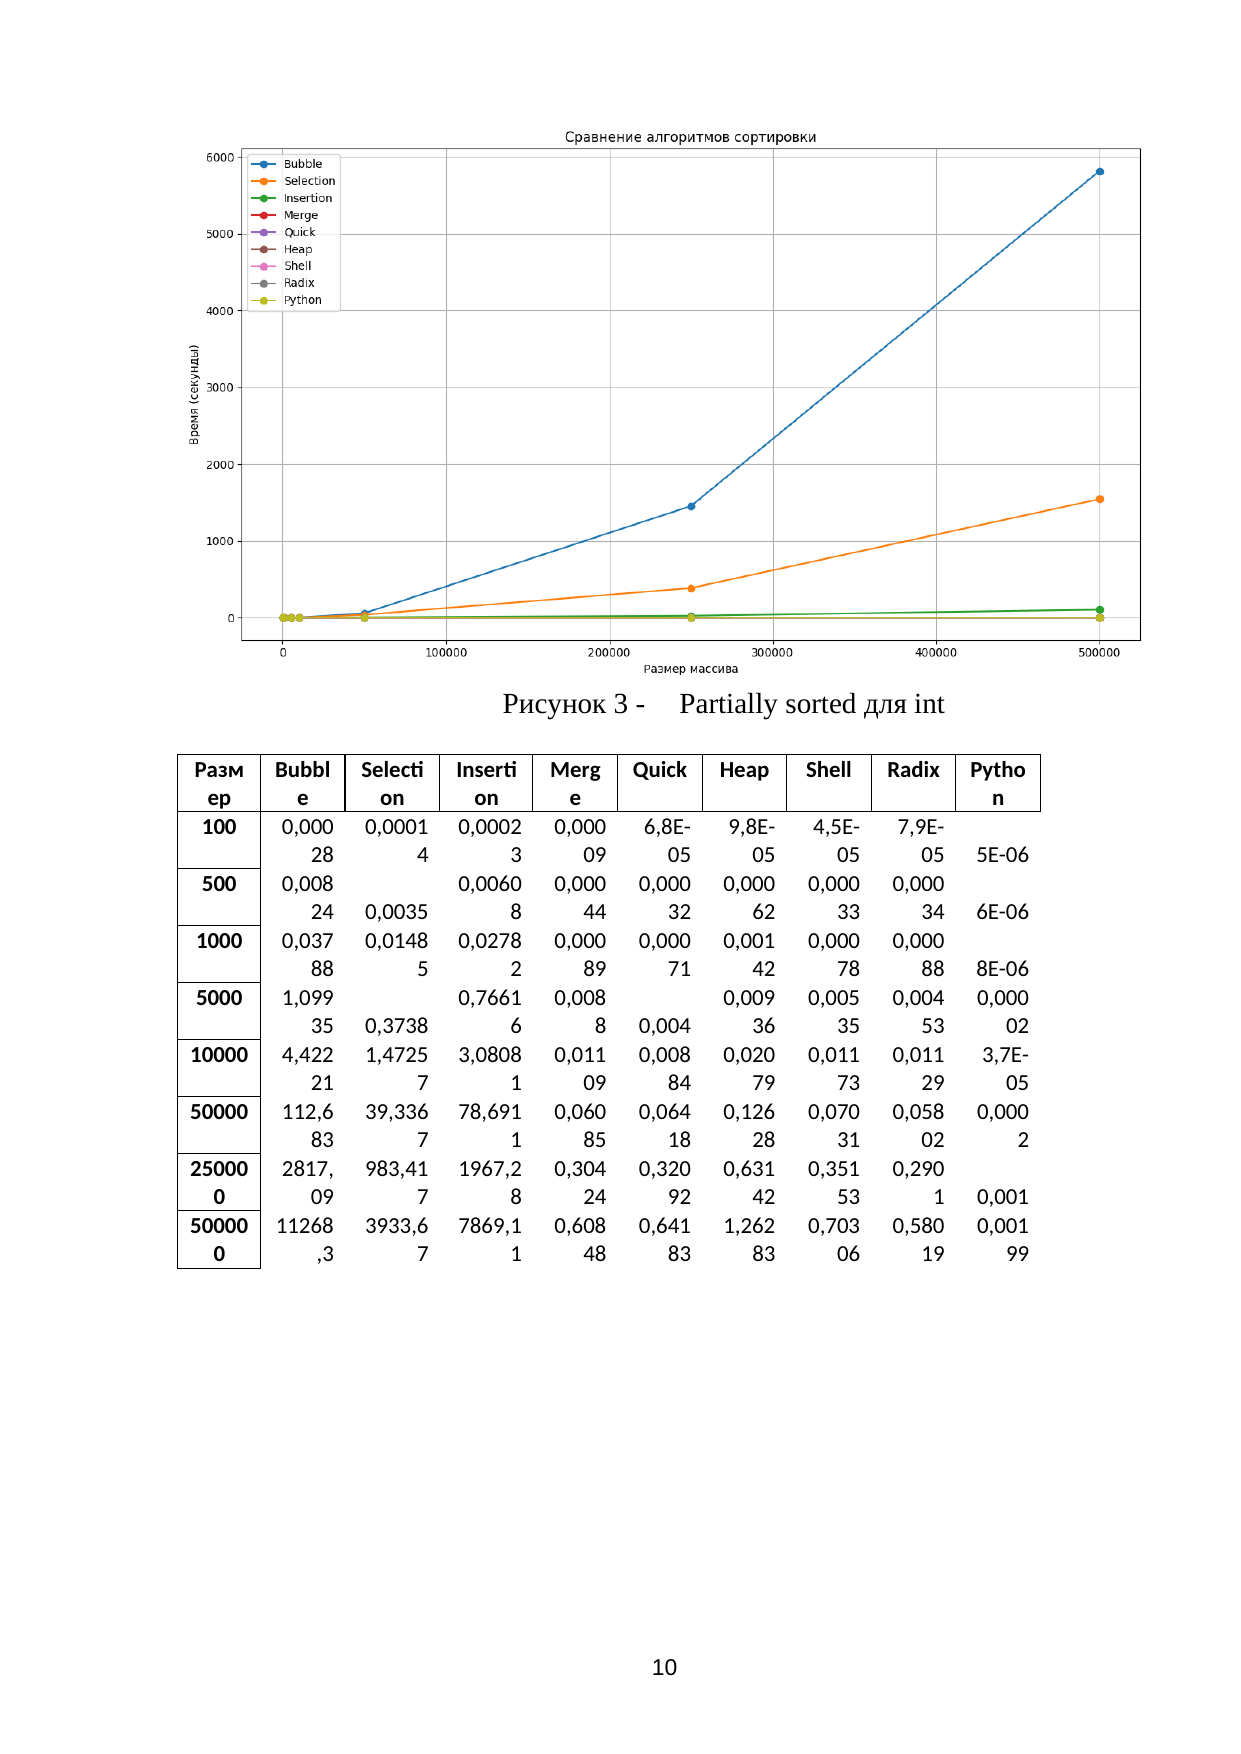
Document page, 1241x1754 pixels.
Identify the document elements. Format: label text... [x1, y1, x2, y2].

table_cell 1000 [178, 926, 260, 982]
table_cell 5E-06 [956, 812, 1040, 868]
table_cell 0,32092 [618, 1153, 702, 1210]
table_cell 9,8E-05 [702, 812, 786, 868]
table_cell 39,3367 [345, 1096, 440, 1153]
table_cell 0,3738 [345, 982, 440, 1039]
table_header Insertion [440, 755, 532, 811]
table_cell 11268,3 [261, 1210, 345, 1267]
table_cell 0,06085 [533, 1096, 617, 1153]
table_cell 0,70306 [786, 1210, 871, 1267]
table_cell 0,60848 [533, 1210, 617, 1267]
table_cell 0,00199 [956, 1210, 1040, 1267]
table_cell 250000 [178, 1154, 260, 1210]
table_cell 0,64183 [618, 1210, 702, 1267]
table_header Selection [346, 755, 439, 811]
picture [177, 118, 1152, 687]
table_cell 0,001 [956, 1153, 1040, 1210]
table_cell 0,00078 [786, 925, 871, 982]
table_cell 0,06418 [618, 1096, 702, 1153]
table_header Python [956, 755, 1040, 811]
table_header Heap [703, 755, 786, 811]
table_cell 0,01109 [533, 1039, 617, 1096]
table_cell 6,8E-05 [618, 812, 702, 868]
table_cell 0,01485 [345, 925, 440, 982]
table_cell 0,03788 [261, 925, 345, 982]
table_cell 100 [178, 812, 260, 868]
table_cell 0,02079 [702, 1039, 786, 1096]
table_cell 0,02782 [440, 925, 533, 982]
table_cell 0,00002 [956, 982, 1040, 1039]
table_cell 500000 [178, 1211, 260, 1267]
table_cell 0,00009 [533, 812, 617, 868]
table_cell 0,00453 [871, 982, 956, 1039]
table_cell 0,63142 [702, 1153, 786, 1210]
table_header Shell [787, 755, 871, 811]
table_cell 0,05802 [871, 1096, 956, 1153]
table_cell 0,00608 [440, 868, 533, 925]
table_cell 0,12628 [702, 1096, 786, 1153]
table_cell 78,6911 [440, 1096, 533, 1153]
table_cell 1,26283 [702, 1210, 786, 1267]
table_cell 1,09935 [261, 982, 345, 1039]
table_cell 4,5E-05 [786, 812, 871, 868]
table_cell 10000 [178, 1040, 260, 1096]
table_cell 7869,11 [440, 1210, 533, 1267]
table_cell 0,00033 [786, 868, 871, 925]
table_cell 0,00535 [786, 982, 871, 1039]
table_cell 0,0002 [956, 1096, 1040, 1153]
table_cell 1,47257 [345, 1039, 440, 1096]
table_cell 0,0088 [533, 982, 617, 1039]
table_cell 500 [178, 869, 260, 925]
table_header Bubble [261, 755, 344, 811]
table_cell 6E-06 [956, 868, 1040, 925]
table_cell 2817,09 [261, 1153, 345, 1210]
table_cell 0,00142 [702, 925, 786, 982]
table_cell 7,9E-05 [871, 812, 956, 868]
table_cell 3,08081 [440, 1039, 533, 1096]
table_cell 0,0035 [345, 868, 440, 925]
table_cell 3933,67 [345, 1210, 440, 1267]
table_cell 3,7E-05 [956, 1039, 1040, 1096]
table_header Merge [533, 755, 617, 811]
table_cell 0,76616 [440, 982, 533, 1039]
table_cell 1967,28 [440, 1153, 533, 1210]
table_header Quick [618, 755, 702, 811]
table_cell 0,00032 [618, 868, 702, 925]
table_cell 0,004 [618, 982, 702, 1039]
table_cell 0,00044 [533, 868, 617, 925]
table_cell 983,417 [345, 1153, 440, 1210]
table_header Radix [872, 755, 955, 811]
table_cell 4,42221 [261, 1039, 345, 1096]
table_cell 50000 [178, 1097, 260, 1153]
table_cell 0,2901 [871, 1153, 956, 1210]
table_cell 0,00884 [618, 1039, 702, 1096]
table_cell 0,00071 [618, 925, 702, 982]
table_cell 0,58019 [871, 1210, 956, 1267]
table_cell 0,00089 [533, 925, 617, 982]
table_header Размер [178, 755, 260, 811]
table_cell 0,00824 [261, 868, 345, 925]
table_cell 0,00023 [440, 812, 533, 868]
table_cell 0,35153 [786, 1153, 871, 1210]
table_cell 8E-06 [956, 925, 1040, 982]
table_cell 0,00028 [261, 812, 345, 868]
table_cell 0,01129 [871, 1039, 956, 1096]
table_cell 0,00088 [871, 925, 956, 982]
table_cell 0,01173 [786, 1039, 871, 1096]
text Partially sorted для int [295, 687, 1152, 720]
table_cell 0,07031 [786, 1096, 871, 1153]
table_cell 0,00936 [702, 982, 786, 1039]
table_cell 0,00014 [345, 812, 440, 868]
table_cell 112,683 [261, 1096, 345, 1153]
table_cell 0,00034 [871, 868, 956, 925]
table_cell 5000 [178, 983, 260, 1039]
table_cell 0,00062 [702, 868, 786, 925]
table_cell 0,30424 [533, 1153, 617, 1210]
